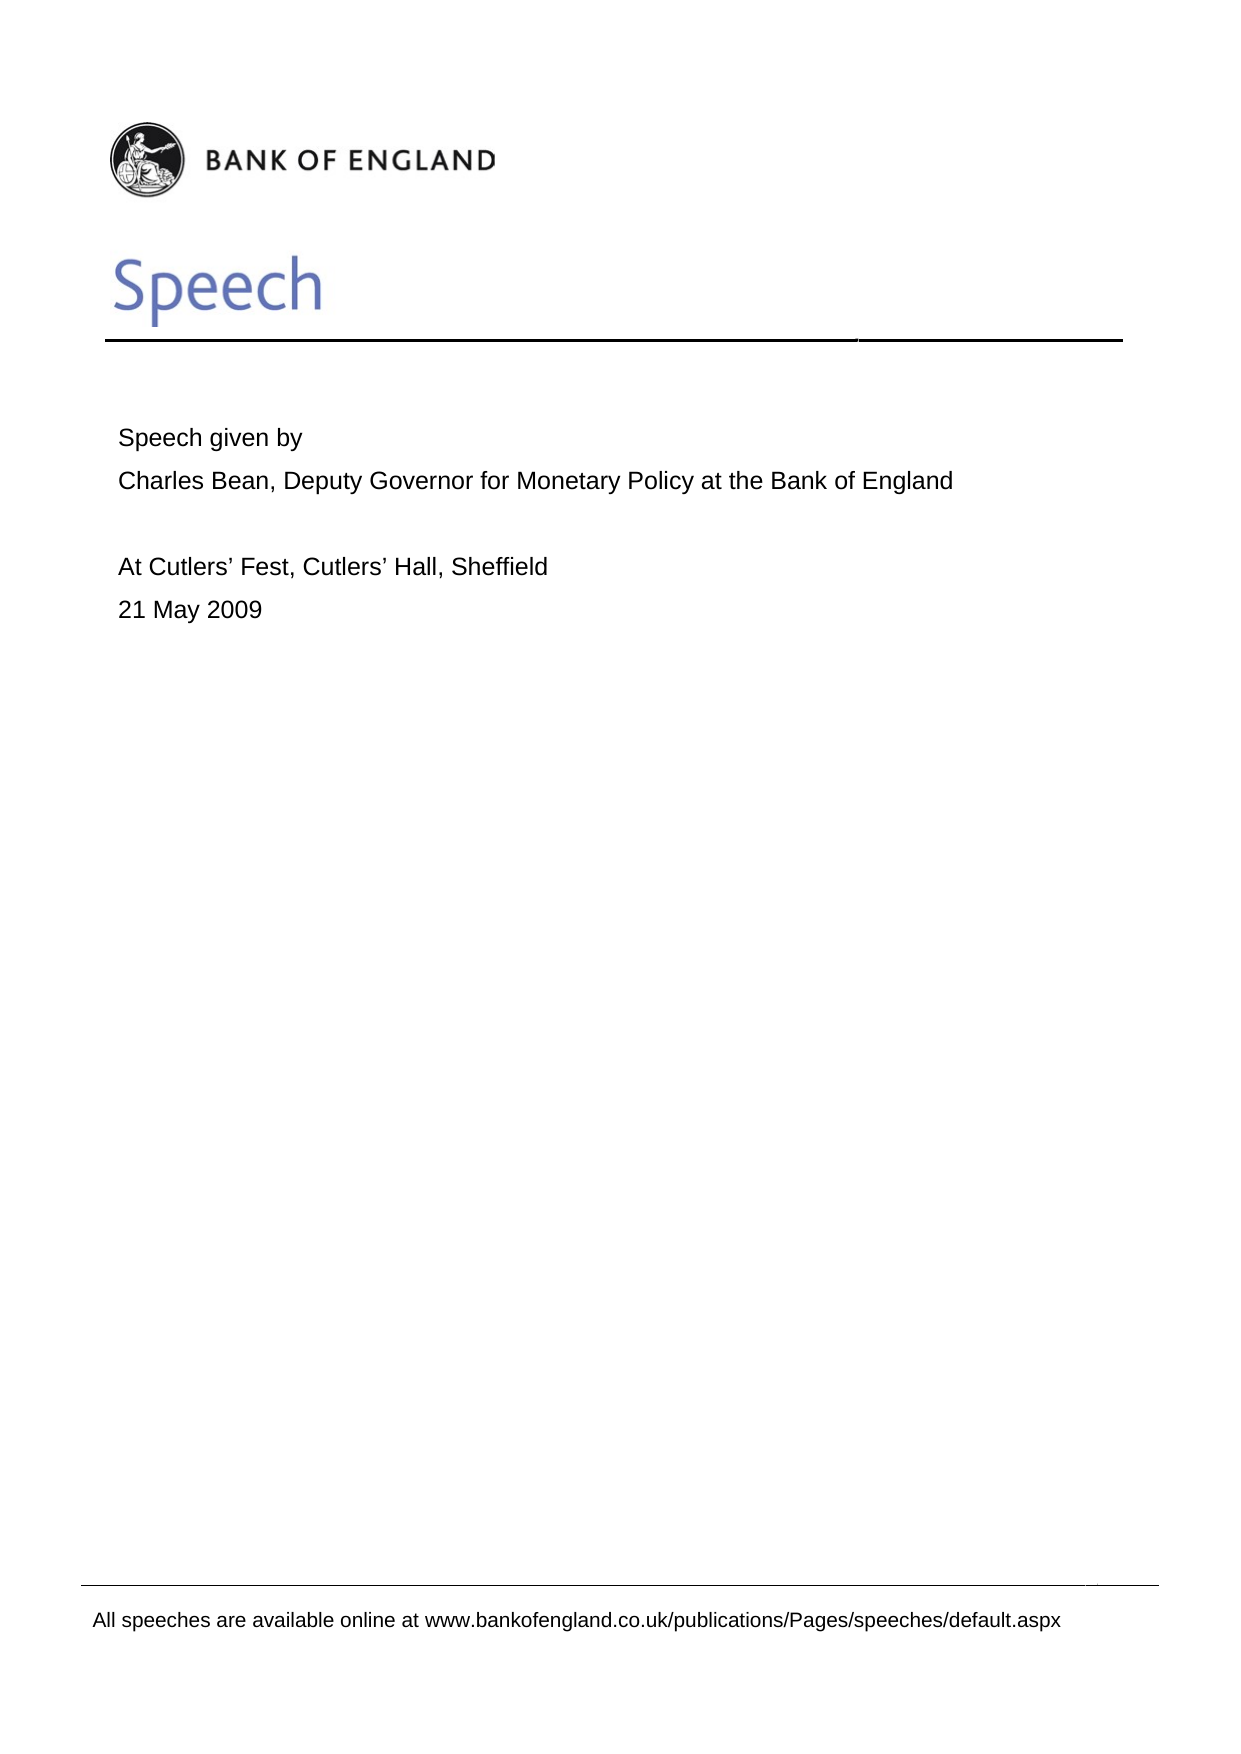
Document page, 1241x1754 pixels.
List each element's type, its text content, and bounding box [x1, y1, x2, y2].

text At Cutlers’ Fest, Cutlers’ Hall, Sheffield 21 May 2009 [118, 552, 550, 624]
text Charles Bean, Deputy Governor for Monetary Policy at the Bank of England [118, 466, 1109, 495]
text All speeches are available online at www.bankofengland.co.uk/publications/Pages/speeches/default.aspx [92, 1608, 1109, 1632]
text Speech given by [118, 423, 1109, 451]
picture [110, 122, 495, 327]
